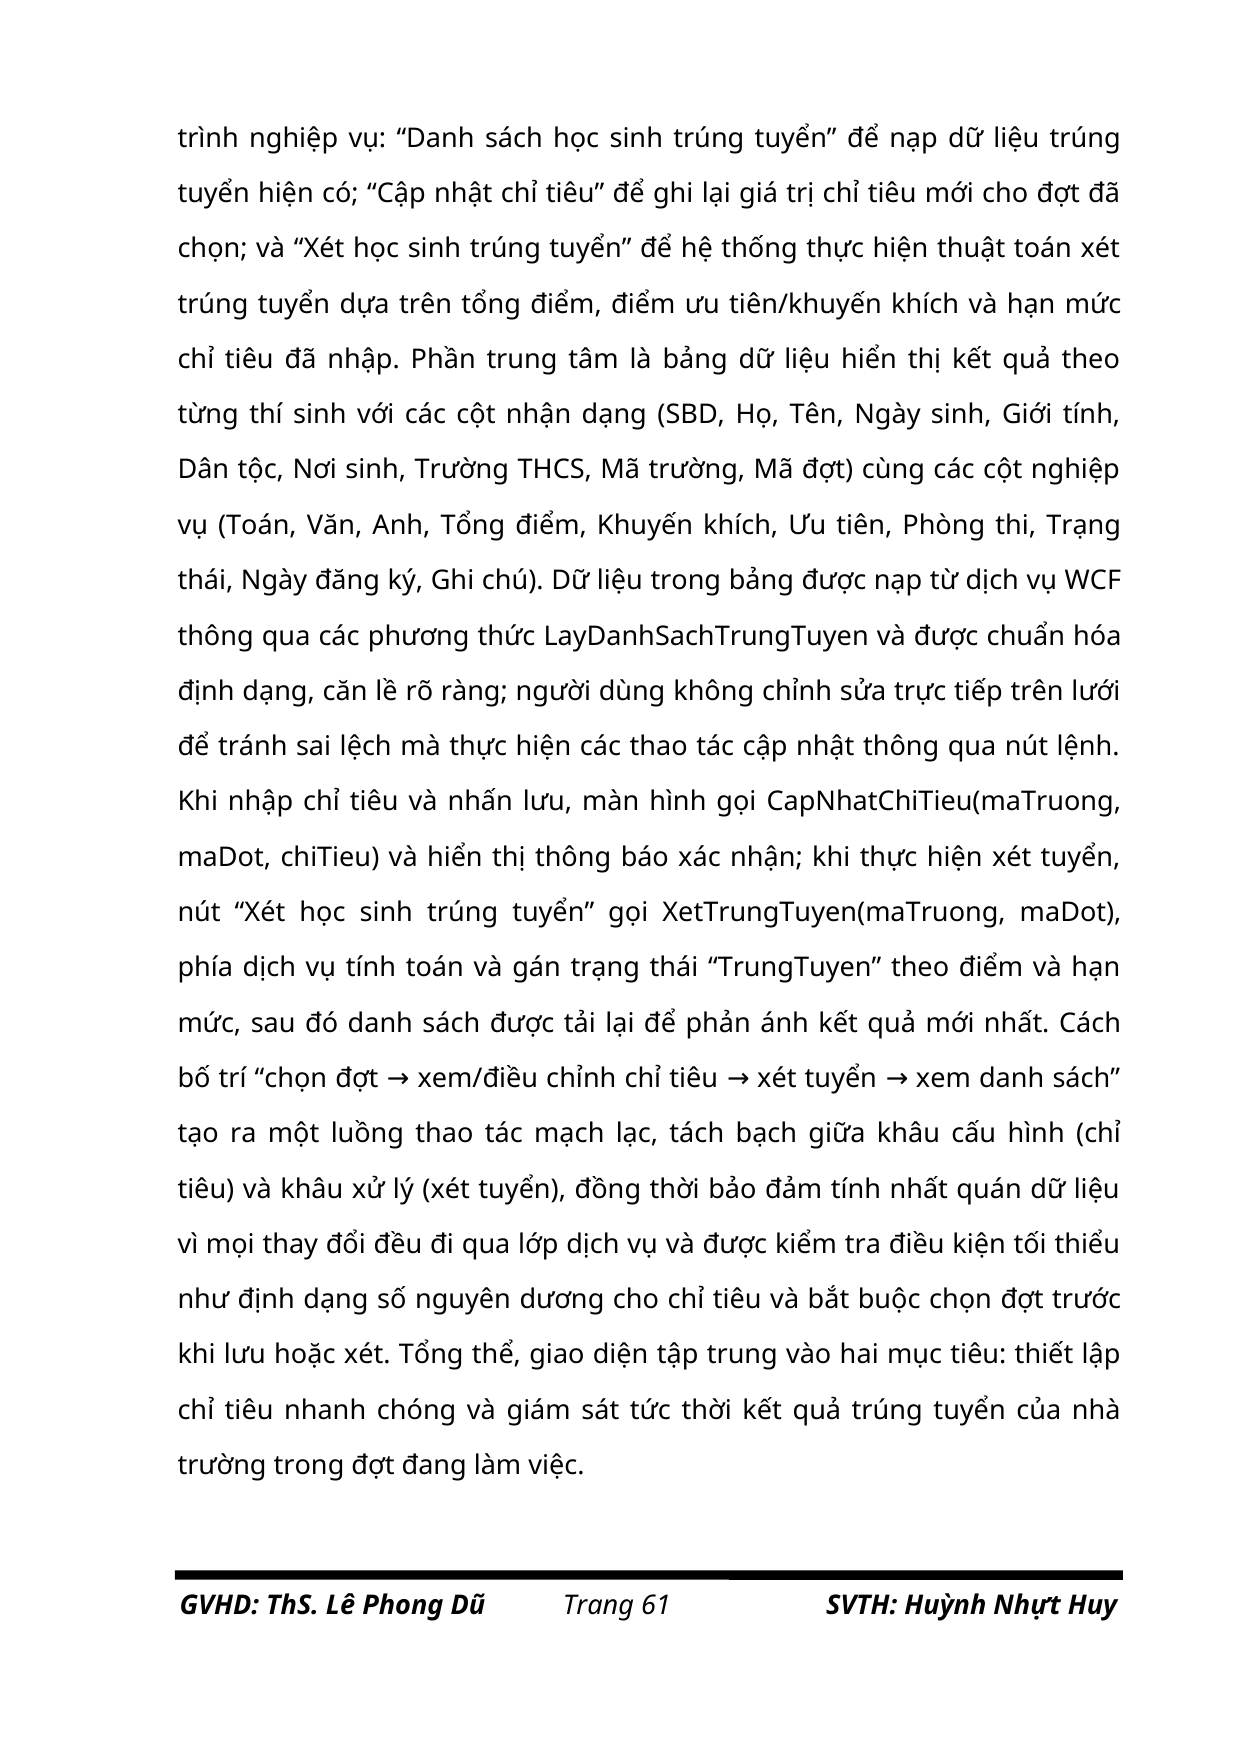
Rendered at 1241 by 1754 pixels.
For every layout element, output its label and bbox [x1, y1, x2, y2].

text [177, 118, 1122, 1482]
